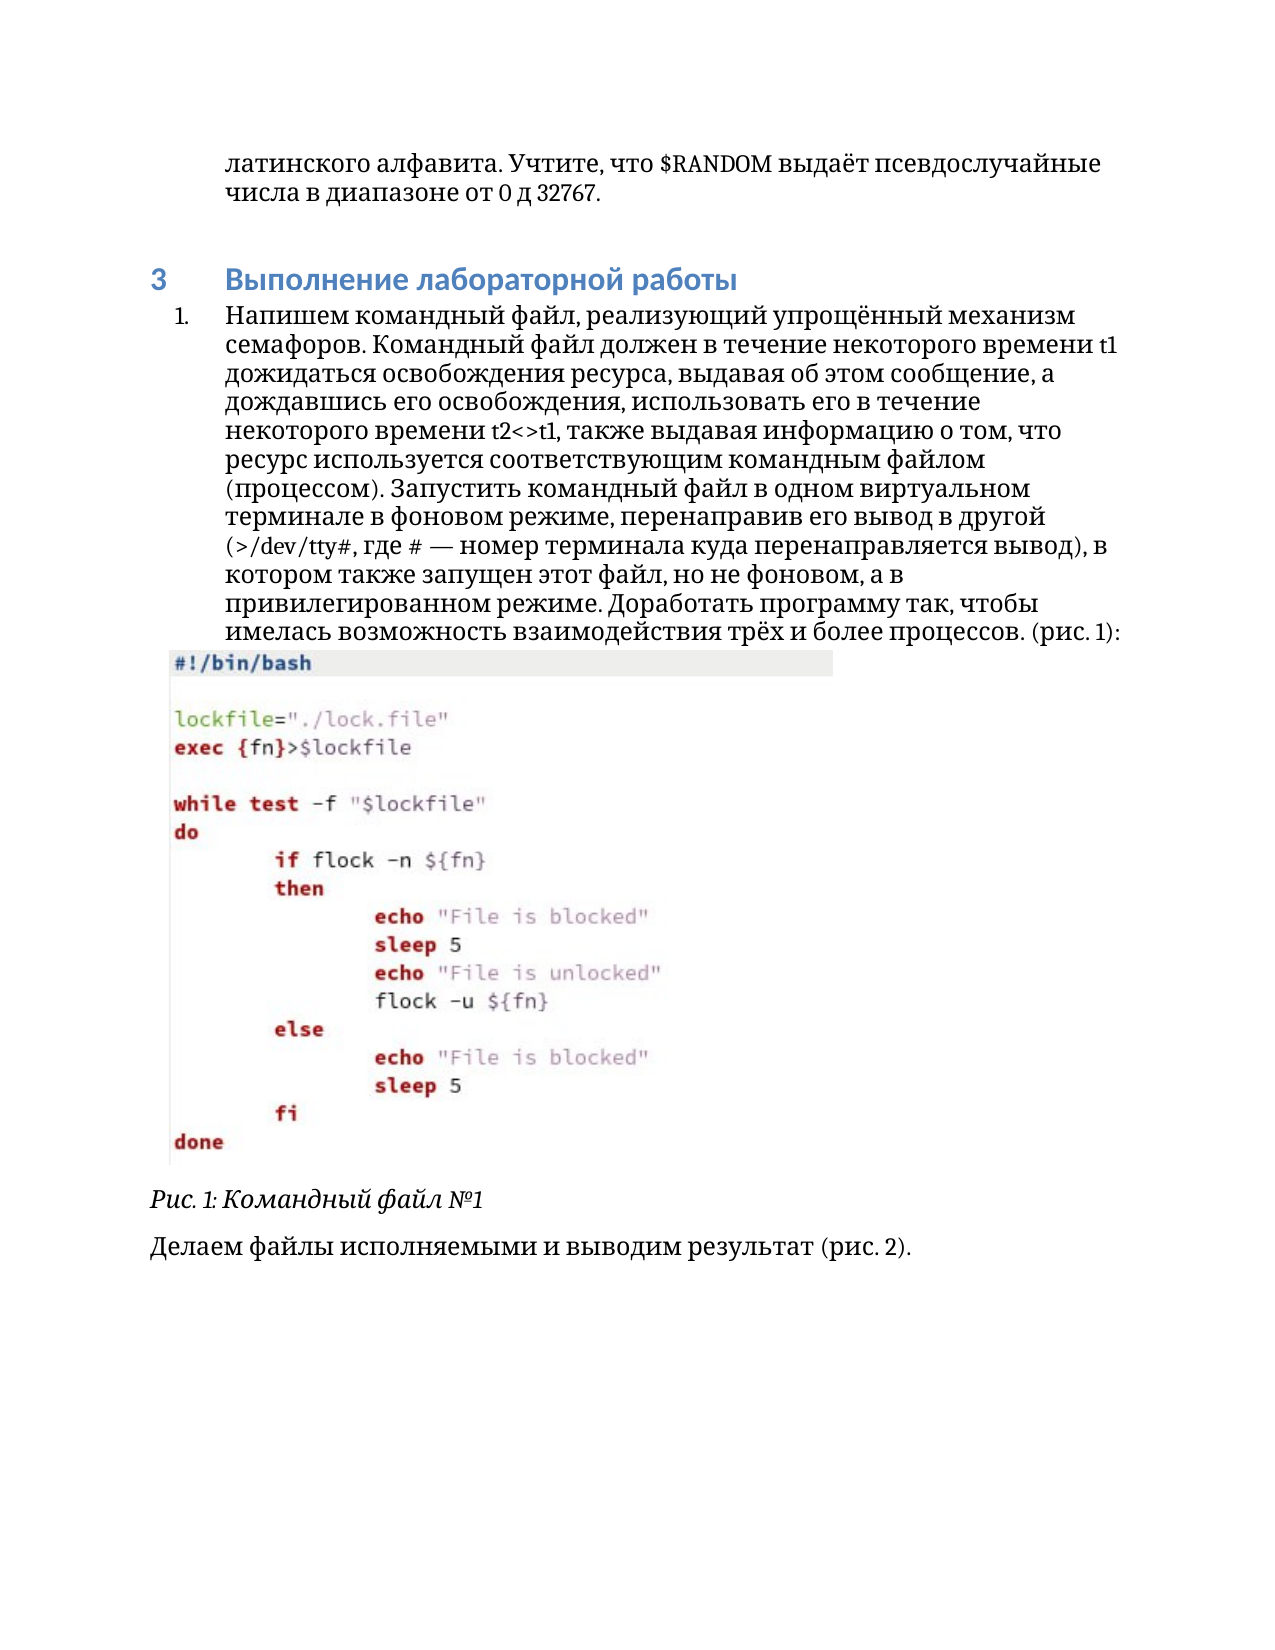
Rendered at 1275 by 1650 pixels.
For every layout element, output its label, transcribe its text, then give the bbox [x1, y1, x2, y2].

picture [168, 650, 833, 1165]
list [175, 150, 1125, 207]
subtitle 3 Выполнение лабораторной работы [150, 257, 1125, 298]
list Напишем командный файл, реализующий упрощённый механизм семафоров. Командный файл должен в течение некоторого времени t1 дожидаться освобождения ресурса, выдавая об этом сообщение, а дождавшись его освобождения, использовать его в течение некоторого времени t2<>t1, также выдавая информацию о том, что ресурс используется соответствующим командным файлом (процессом). Запустить командный файл в одном виртуальном терминале в фоновом режиме, перенаправив его вывод в другой (>/dev/tty#, где # — номер терминала куда перенаправляется вывод), в котором также запущен этот файл, но не фоновом, а в привилегированном режиме. Доработать программу так, чтобы имелась возможность взаимодействия трёх и более процессов. (рис. 1): [175, 302, 1125, 647]
text Рис. 1: Командный файл №1 [150, 1186, 1125, 1214]
text Делаем файлы исполняемыми и выводим результат (рис. 2). [150, 1233, 1125, 1262]
